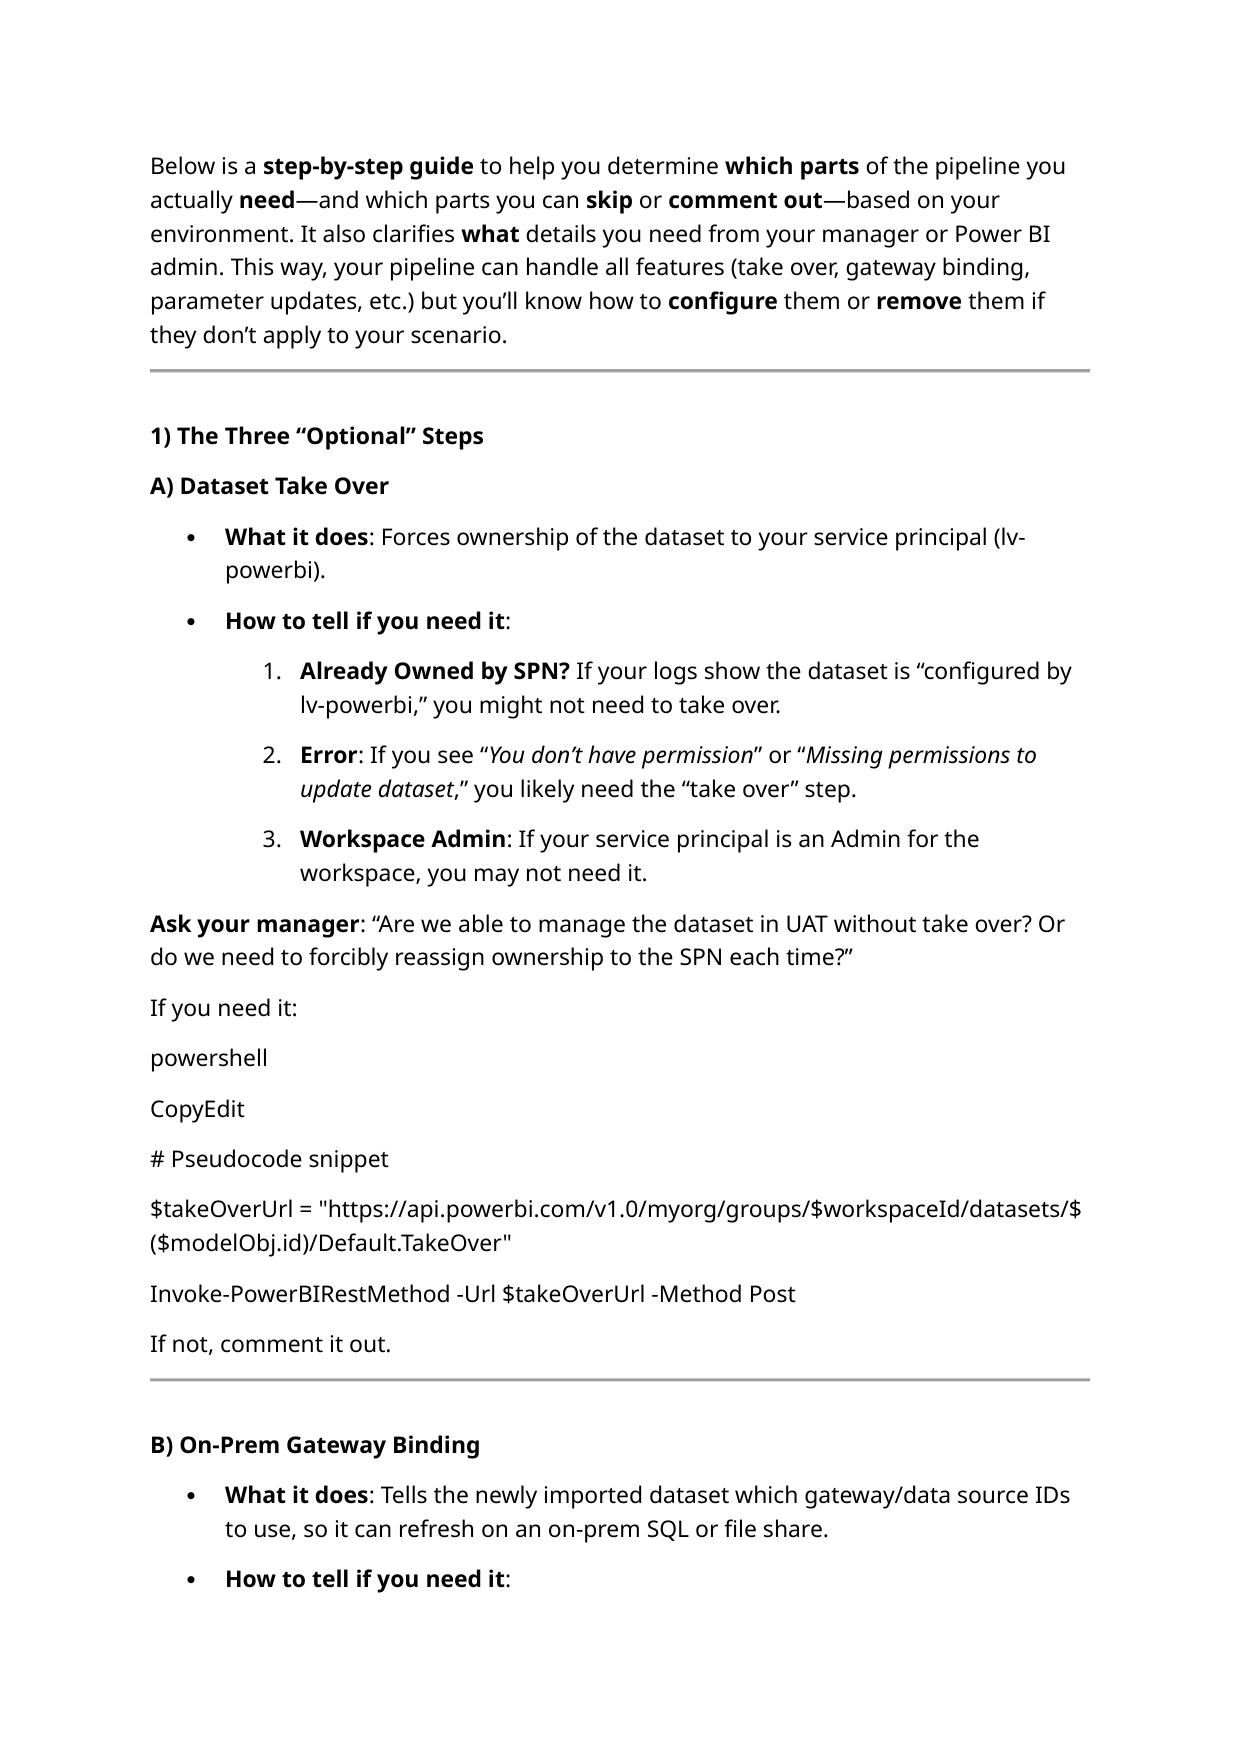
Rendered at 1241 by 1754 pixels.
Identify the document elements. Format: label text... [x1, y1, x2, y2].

text $takeOverUrl = "https://api.powerbi.com/v1.0/myorg/groups/$workspaceId/datasets/$($modelObj.id)/Default.TakeOver" [150, 1193, 1090, 1258]
list How to tell if you need it: [187, 604, 1090, 636]
list Workspace Admin: If your service principal is an Admin for the workspace, you may not need it. [262, 823, 1090, 888]
text # Pseudocode snippet [150, 1143, 1090, 1174]
list What it does: Tells the newly imported dataset which gateway/data source IDs to use, so it can refresh on an on-prem SQL or file share. [187, 1479, 1090, 1544]
text If not, comment it out. [150, 1328, 1090, 1359]
list What it does: Forces ownership of the dataset to your service principal (lv-powerbi). [187, 520, 1090, 585]
list Already Owned by SPN? If your logs show the dataset is “configured by lv-powerbi,” you might not need to take over. [262, 655, 1090, 720]
list How to tell if you need it: [187, 1563, 1090, 1594]
list Error: If you see “You don’t have permission” or “Missing permissions to update dataset,” you likely need the “take over” step. [262, 739, 1090, 804]
text 1) The Three “Optional” Steps [150, 419, 1090, 451]
text A) Dataset Take Over [150, 470, 1090, 501]
text B) On-Prem Gateway Binding [150, 1429, 1090, 1460]
text CopyEdit [150, 1092, 1090, 1124]
text If you need it: [150, 992, 1090, 1023]
text Below is a step-by-step guide to help you determine which parts of the pipeline you actually need—and which parts you can skip or comment out—based on your environment. It also clarifies what details you need from your manager or Power BI admin. This way, your pipeline can handle all features (take over, gateway binding, parameter updates, etc.) but you’ll know how to configure them or remove them if they don’t apply to your scenario. [150, 150, 1090, 350]
text powershell [150, 1042, 1090, 1073]
text Ask your manager: “Are we able to manage the dataset in UAT without take over? Or do we need to forcibly reassign ownership to the SPN each time?” [150, 907, 1090, 972]
text Invoke-PowerBIRestMethod -Url $takeOverUrl -Method Post [150, 1277, 1090, 1309]
